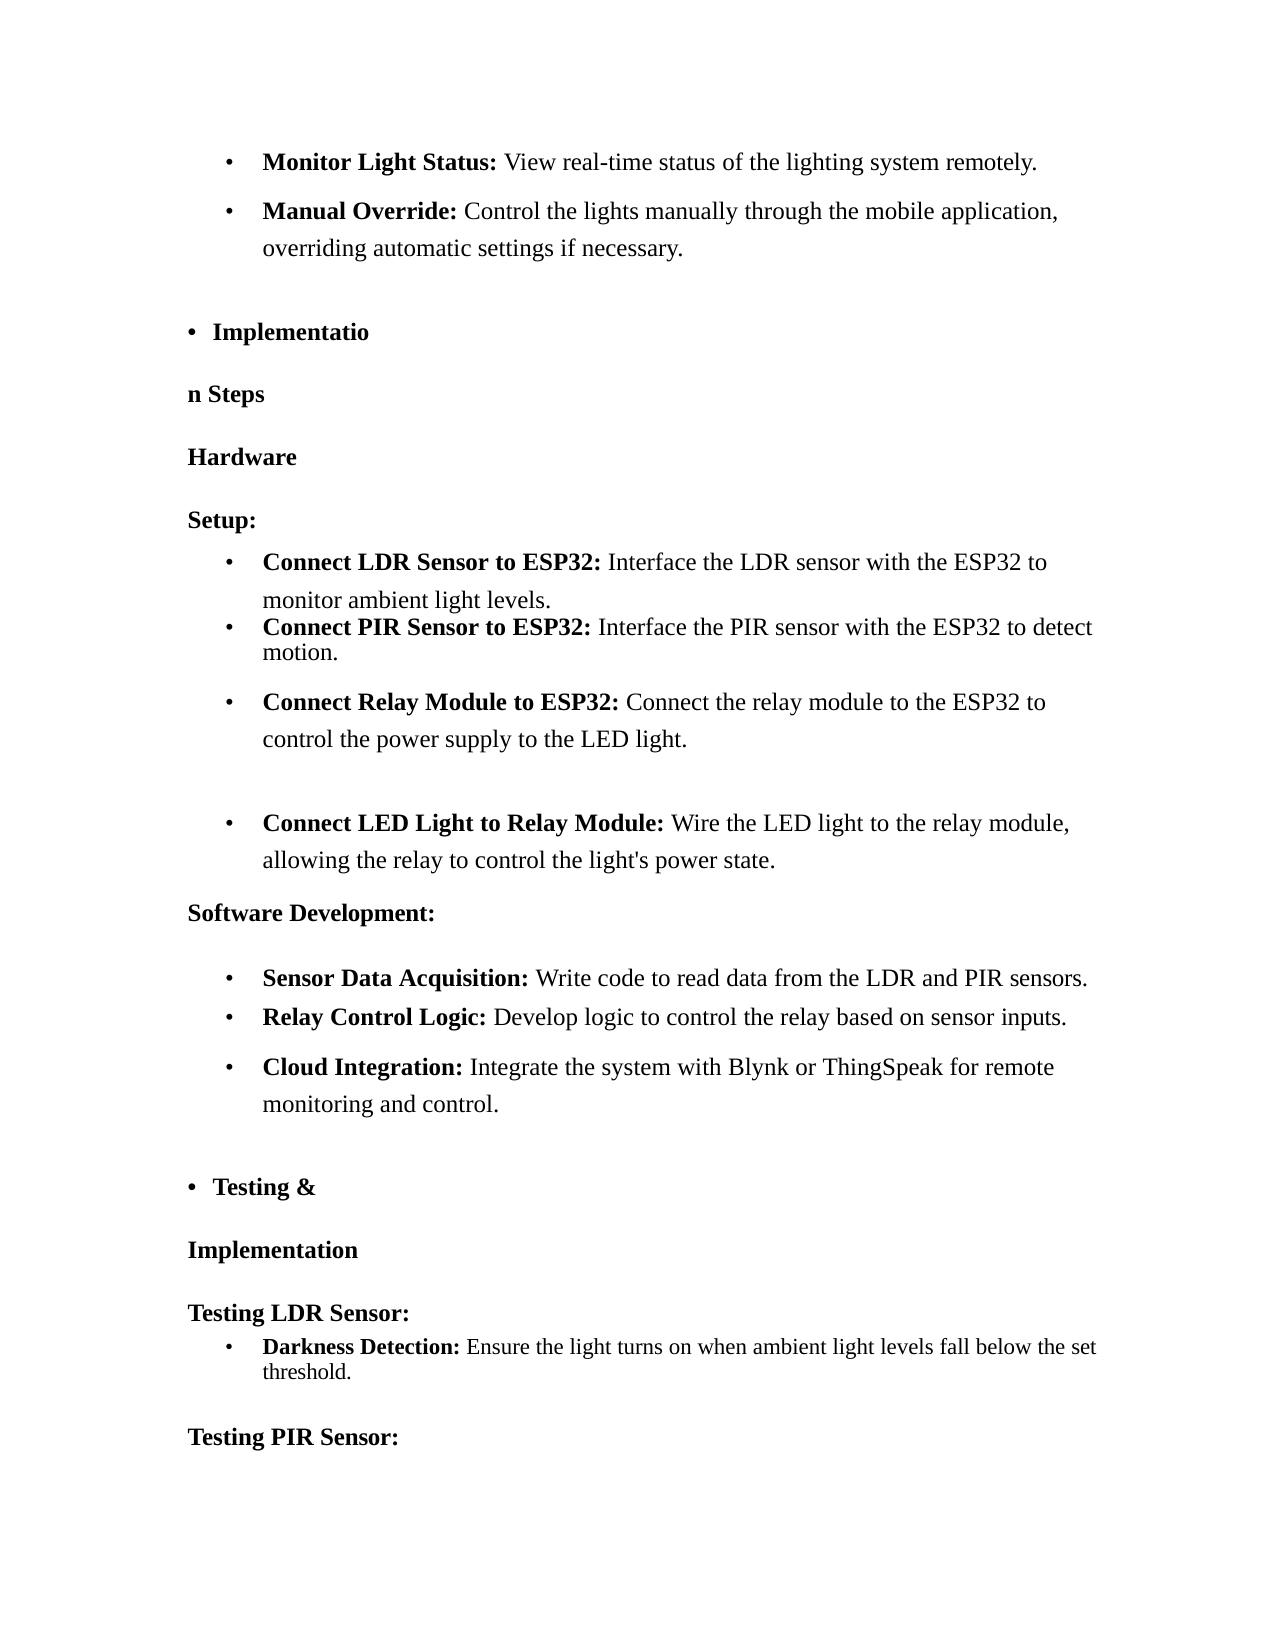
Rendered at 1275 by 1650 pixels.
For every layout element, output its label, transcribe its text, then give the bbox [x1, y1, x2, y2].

list Monitor Light Status: View real-time status of the lighting system remotely. [225, 150, 1125, 175]
list Connect LDR Sensor to ESP32: Interface the LDR sensor with the ESP32 to monitor ambient light levels. [225, 541, 1058, 616]
list Connect PIR Sensor to ESP32: Interface the PIR sensor with the ESP32 to detect motion. [225, 616, 1125, 666]
text Software Development: [187, 902, 1125, 927]
list Cloud Integration: Integrate the system with Blynk or ThingSpeak for remote monitoring and control. [225, 1045, 1097, 1120]
list Manual Override: Control the lights manually through the mobile application, overriding automatic settings if necessary. [225, 189, 1093, 264]
list Darkness Detection: Ensure the light turns on when ambient light levels fall below the set threshold. [225, 1334, 1125, 1384]
text Testing PIR Sensor: [187, 1425, 1125, 1450]
list Connect Relay Module to ESP32: Connect the relay module to the ESP32 to control the power supply to the LED light. [225, 680, 1085, 755]
list Relay Control Logic: Develop logic to control the relay based on sensor inputs. [225, 1006, 1125, 1031]
list Implementation Steps Hardware Setup: [187, 290, 372, 541]
list Connect LED Light to Relay Module: Wire the LED light to the relay module, allowing the relay to control the light's power state. [225, 801, 1090, 876]
list Sensor Data Acquisition: Write code to read data from the LDR and PIR sensors. [225, 966, 1125, 991]
list Testing & Implementation Testing LDR Sensor: [187, 1146, 421, 1334]
